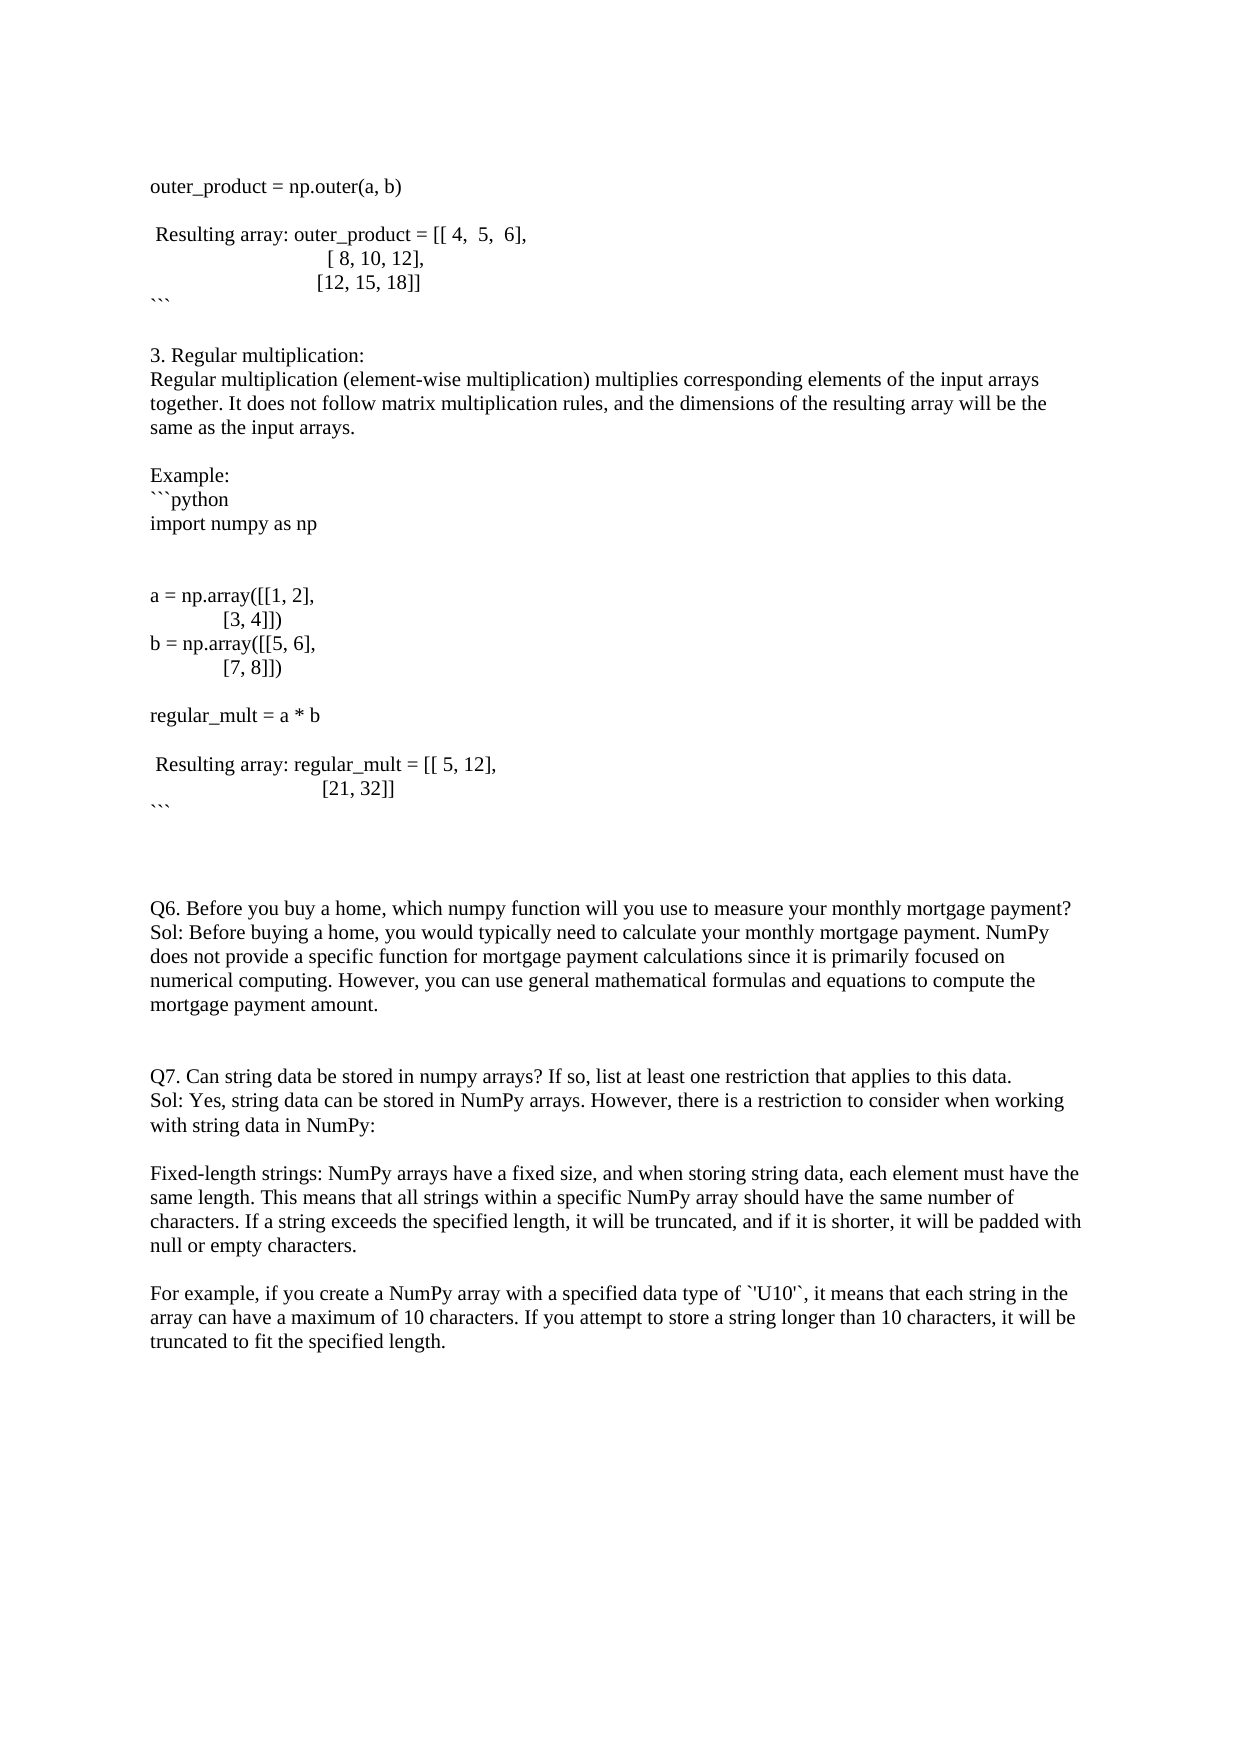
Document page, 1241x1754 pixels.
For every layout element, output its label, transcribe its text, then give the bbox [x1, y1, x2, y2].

text [21, 32]] [150, 776, 1090, 800]
text Sol: Yes, string data can be stored in NumPy arrays. However, there is a restriction to consider when working with string data in NumPy: [150, 1088, 1090, 1137]
text For example, if you create a NumPy array with a specified data type of `'U10'`, it means that each string in the array can have a maximum of 10 characters. If you attempt to store a string longer than 10 characters, it will be truncated to fit the specified length. [150, 1281, 1090, 1353]
text [3, 4]]) [150, 607, 1090, 631]
text 3. Regular multiplication: [150, 342, 1090, 367]
text b = np.array([[5, 6], [150, 631, 1090, 655]
text Regular multiplication (element-wise multiplication) multiplies corresponding elements of the input arrays together. It does not follow matrix multiplication rules, and the dimensions of the resulting array will be the same as the input arrays. [150, 367, 1090, 439]
text Fixed-length strings: NumPy arrays have a fixed size, and when storing string data, each element must have the same length. This means that all strings within a specific NumPy array should have the same number of characters. If a string exceeds the specified length, it will be truncated, and if it is shorter, it will be padded with null or empty characters. [150, 1161, 1090, 1257]
text outer_product = np.outer(a, b) [150, 174, 1090, 198]
text regular_mult = a * b [150, 703, 1090, 727]
text ``` [150, 800, 1090, 824]
text [12, 15, 18]] [150, 270, 1090, 294]
text [7, 8]]) [150, 655, 1090, 679]
text Sol: Before buying a home, you would typically need to calculate your monthly mortgage payment. NumPy does not provide a specific function for mortgage payment calculations since it is primarily focused on numerical computing. However, you can use general mathematical formulas and equations to compute the mortgage payment amount. [150, 920, 1090, 1016]
text [ 8, 10, 12], [150, 246, 1090, 270]
text ```python [150, 487, 1090, 511]
text Resulting array: outer_product = [[ 4, 5, 6], [150, 222, 1090, 246]
text Q7. Can string data be stored in numpy arrays? If so, list at least one restriction that applies to this data. [150, 1064, 1090, 1088]
text Q6. Before you buy a home, which numpy function will you use to measure your monthly mortgage payment? [150, 896, 1090, 920]
text ``` [150, 294, 1090, 318]
text import numpy as np [150, 511, 1090, 535]
text Example: [150, 463, 1090, 487]
text a = np.array([[1, 2], [150, 583, 1090, 607]
text Resulting array: regular_mult = [[ 5, 12], [150, 752, 1090, 776]
